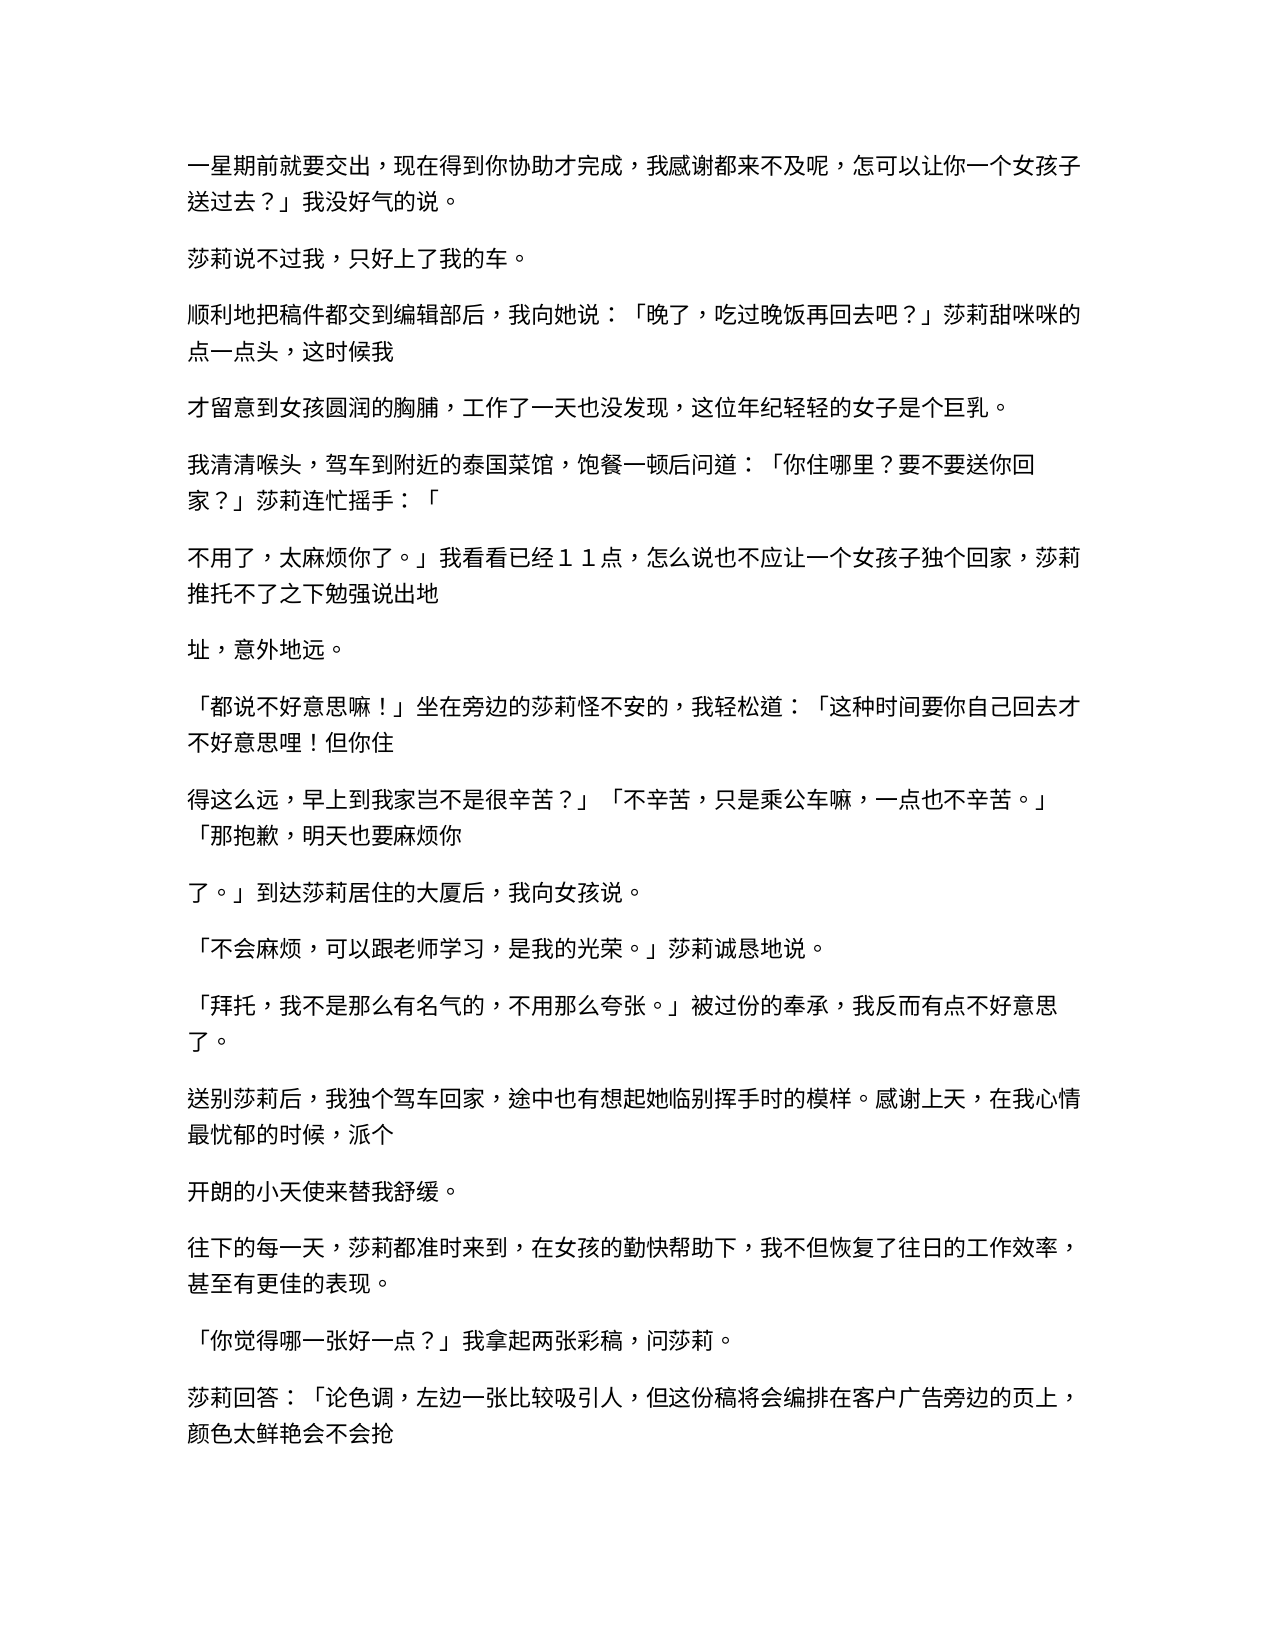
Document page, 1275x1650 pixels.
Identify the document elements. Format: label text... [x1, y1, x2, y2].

text 不用了，太麻烦你了。」我看看已经１１点，怎么说也不应让一个女孩子独个回家，莎莉推托不了之下勉强说出地 [187, 542, 1087, 609]
text 开朗的小天使来替我舒缓。 [187, 1176, 1087, 1207]
text 往下的每一天，莎莉都准时来到，在女孩的勤快帮助下，我不但恢复了往日的工作效率，甚至有更佳的表现。 [187, 1232, 1087, 1299]
text 「不会麻烦，可以跟老师学习，是我的光荣。」莎莉诚恳地说。 [187, 933, 1087, 964]
text 「你觉得哪一张好一点？」我拿起两张彩稿，问莎莉。 [187, 1325, 1087, 1356]
text 了。」到达莎莉居住的大厦后，我向女孩说。 [187, 877, 1087, 908]
text 送别莎莉后，我独个驾车回家，途中也有想起她临别挥手时的模样。感谢上天，在我心情最忧郁的时候，派个 [187, 1083, 1087, 1150]
text 才留意到女孩圆润的胸脯，工作了一天也没发现，这位年纪轻轻的女子是个巨乳。 [187, 392, 1087, 423]
text 我清清喉头，驾车到附近的泰国菜馆，饱餐一顿后问道：「你住哪里？要不要送你回家？」莎莉连忙摇手：「 [187, 449, 1087, 516]
text 「都说不好意思嘛！」坐在旁边的莎莉怪不安的，我轻松道：「这种时间要你自己回去才不好意思哩！但你住 [187, 691, 1087, 758]
text 莎莉回答：「论色调，左边一张比较吸引人，但这份稿将会编排在客户广告旁边的页上，颜色太鲜艳会不会抢 [187, 1382, 1087, 1449]
text 得这么远，早上到我家岂不是很辛苦？」「不辛苦，只是乘公车嘛，一点也不辛苦。」「那抱歉，明天也要麻烦你 [187, 784, 1087, 851]
text 莎莉说不过我，只好上了我的车。 [187, 243, 1087, 274]
text 「拜托，我不是那么有名气的，不用那么夸张。」被过份的奉承，我反而有点不好意思了。 [187, 990, 1087, 1057]
text 一星期前就要交出，现在得到你协助才完成，我感谢都来不及呢，怎可以让你一个女孩子送过去？」我没好气的说。 [187, 150, 1087, 217]
text 址，意外地远。 [187, 634, 1087, 666]
text 顺利地把稿件都交到编辑部后，我向她说：「晚了，吃过晚饭再回去吧？」莎莉甜咪咪的点一点头，这时候我 [187, 299, 1087, 367]
